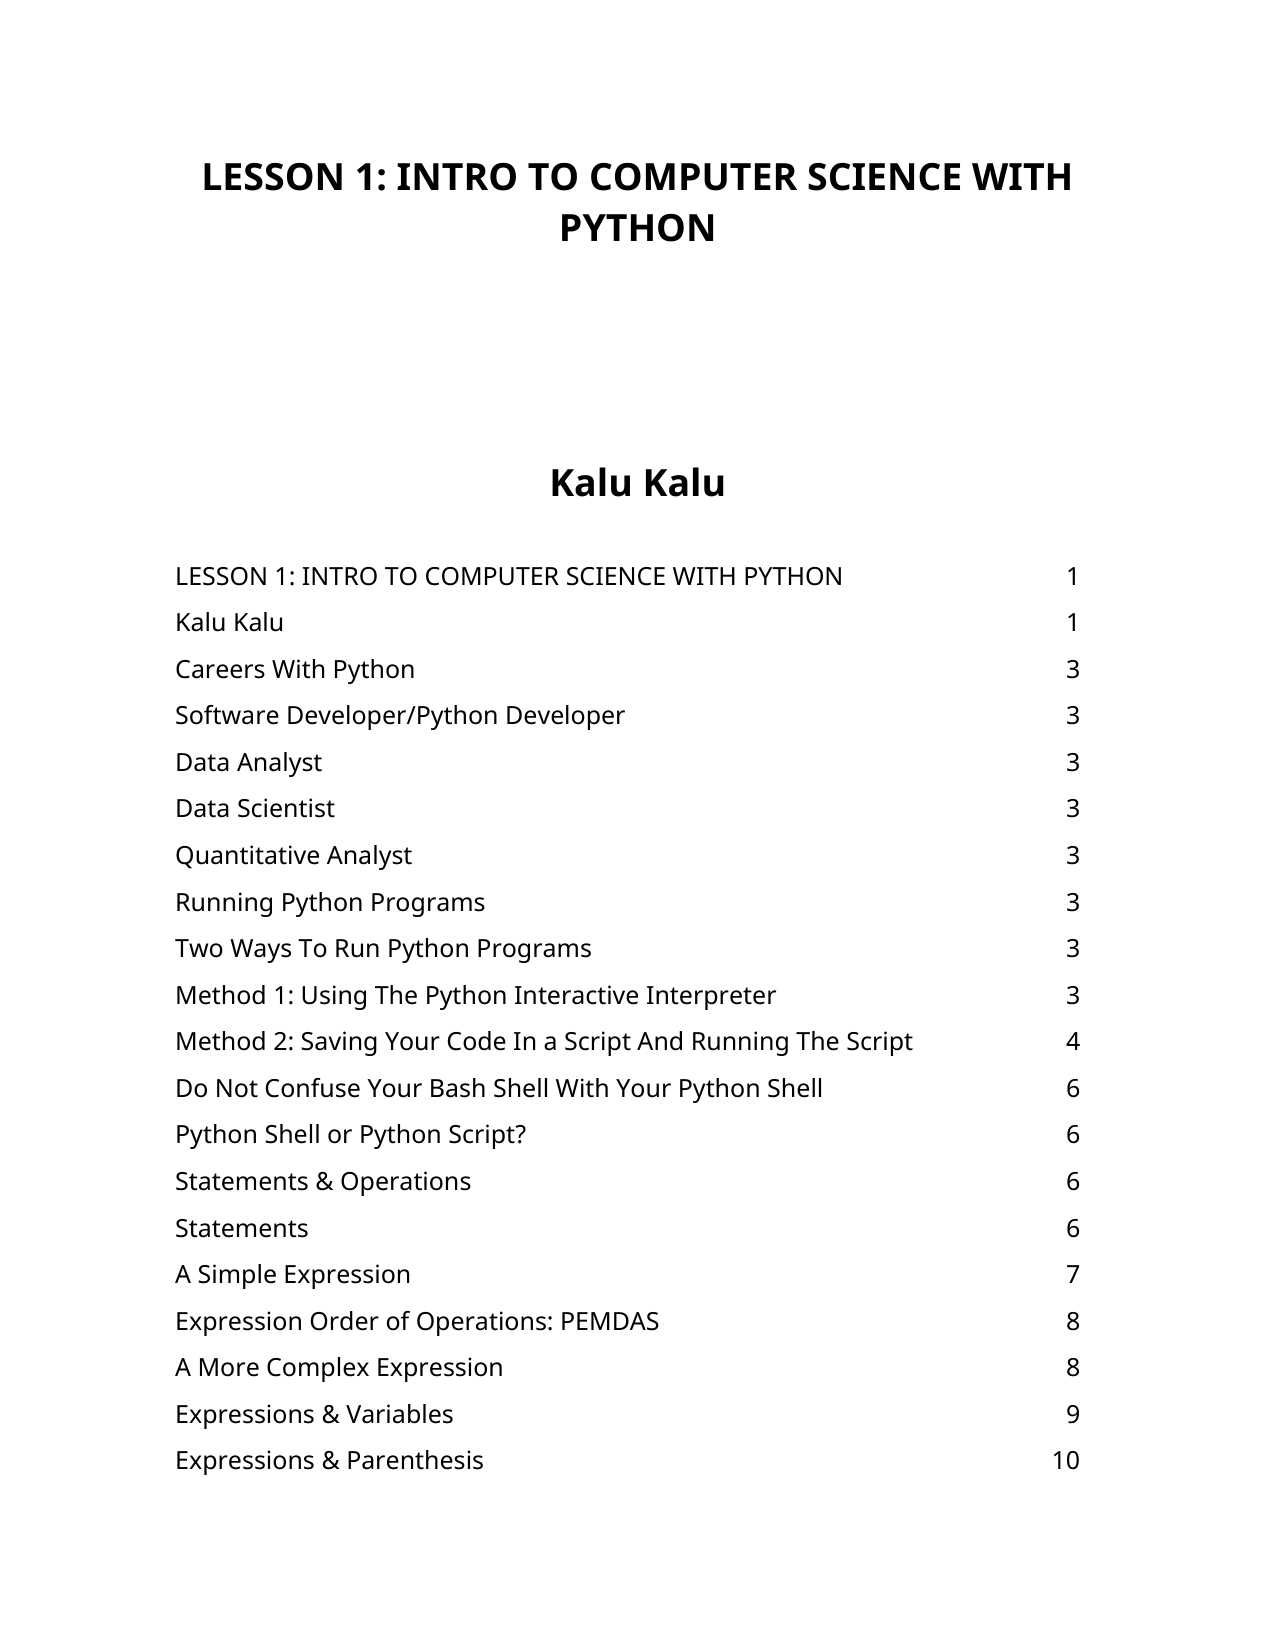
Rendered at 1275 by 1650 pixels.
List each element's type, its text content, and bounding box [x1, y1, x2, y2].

text Expressions & Parenthesis 10 [175, 1443, 1125, 1477]
text Data Scientist 3 [175, 791, 1125, 825]
text Method 2: Saving Your Code In a Script And Running The Script 4 [175, 1024, 1125, 1058]
text Python Shell or Python Script? 6 [175, 1117, 1125, 1151]
text A More Complex Expression 8 [175, 1350, 1125, 1384]
text Statements 6 [175, 1210, 1125, 1244]
subtitle Kalu Kalu [150, 456, 1125, 507]
text Kalu Kalu 1 [175, 605, 1125, 639]
text Data Analyst 3 [175, 744, 1125, 779]
text Software Developer/Python Developer 3 [175, 698, 1125, 732]
text Method 1: Using The Python Interactive Interpreter 3 [175, 977, 1125, 1011]
text Do Not Confuse Your Bash Shell With Your Python Shell 6 [175, 1071, 1125, 1104]
text Expression Order of Operations: PEMDAS 8 [175, 1303, 1125, 1337]
text LESSON 1: INTRO TO COMPUTER SCIENCE WITH PYTHON 1 [175, 558, 1125, 592]
text Quantitative Analyst 3 [175, 838, 1125, 872]
text Running Python Programs 3 [175, 884, 1125, 918]
text Expressions & Variables 9 [175, 1396, 1125, 1431]
text Two Ways To Run Python Programs 3 [175, 931, 1125, 965]
subtitle LESSON 1: INTRO TO COMPUTER SCIENCE WITH PYTHON [150, 150, 1125, 252]
text A Simple Expression 7 [175, 1257, 1125, 1291]
text Careers With Python 3 [175, 651, 1125, 686]
text Statements & Operations 6 [175, 1164, 1125, 1198]
